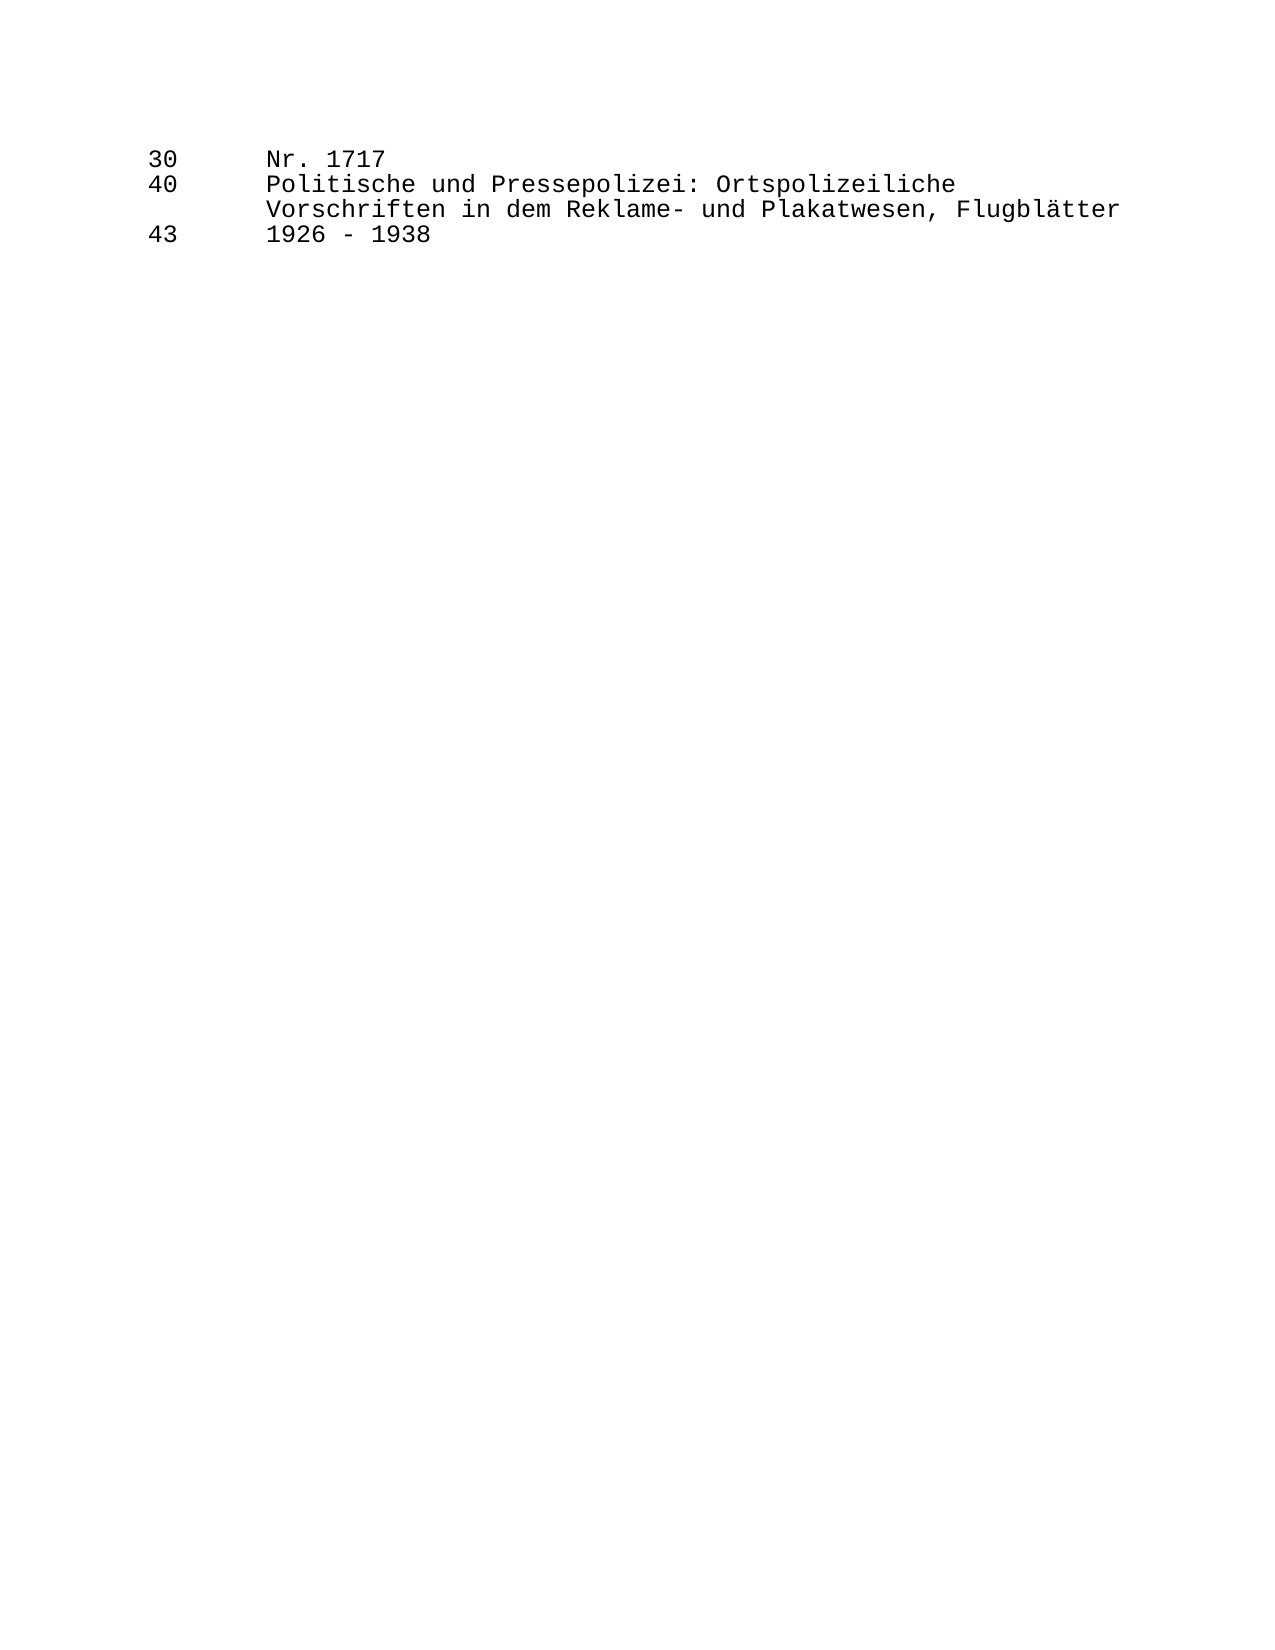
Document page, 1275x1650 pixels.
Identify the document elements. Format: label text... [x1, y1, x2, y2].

text 30 Nr. 1717 [148, 148, 1127, 173]
text 40 Politische und s[Pressepolizei]s: Ortspolizeiliche Vorschriften in dem Reklame- und s[Plakatwesen]s, s[Flugblätter]s [148, 173, 1127, 223]
text 43 1926 - 1938 [148, 223, 1127, 248]
